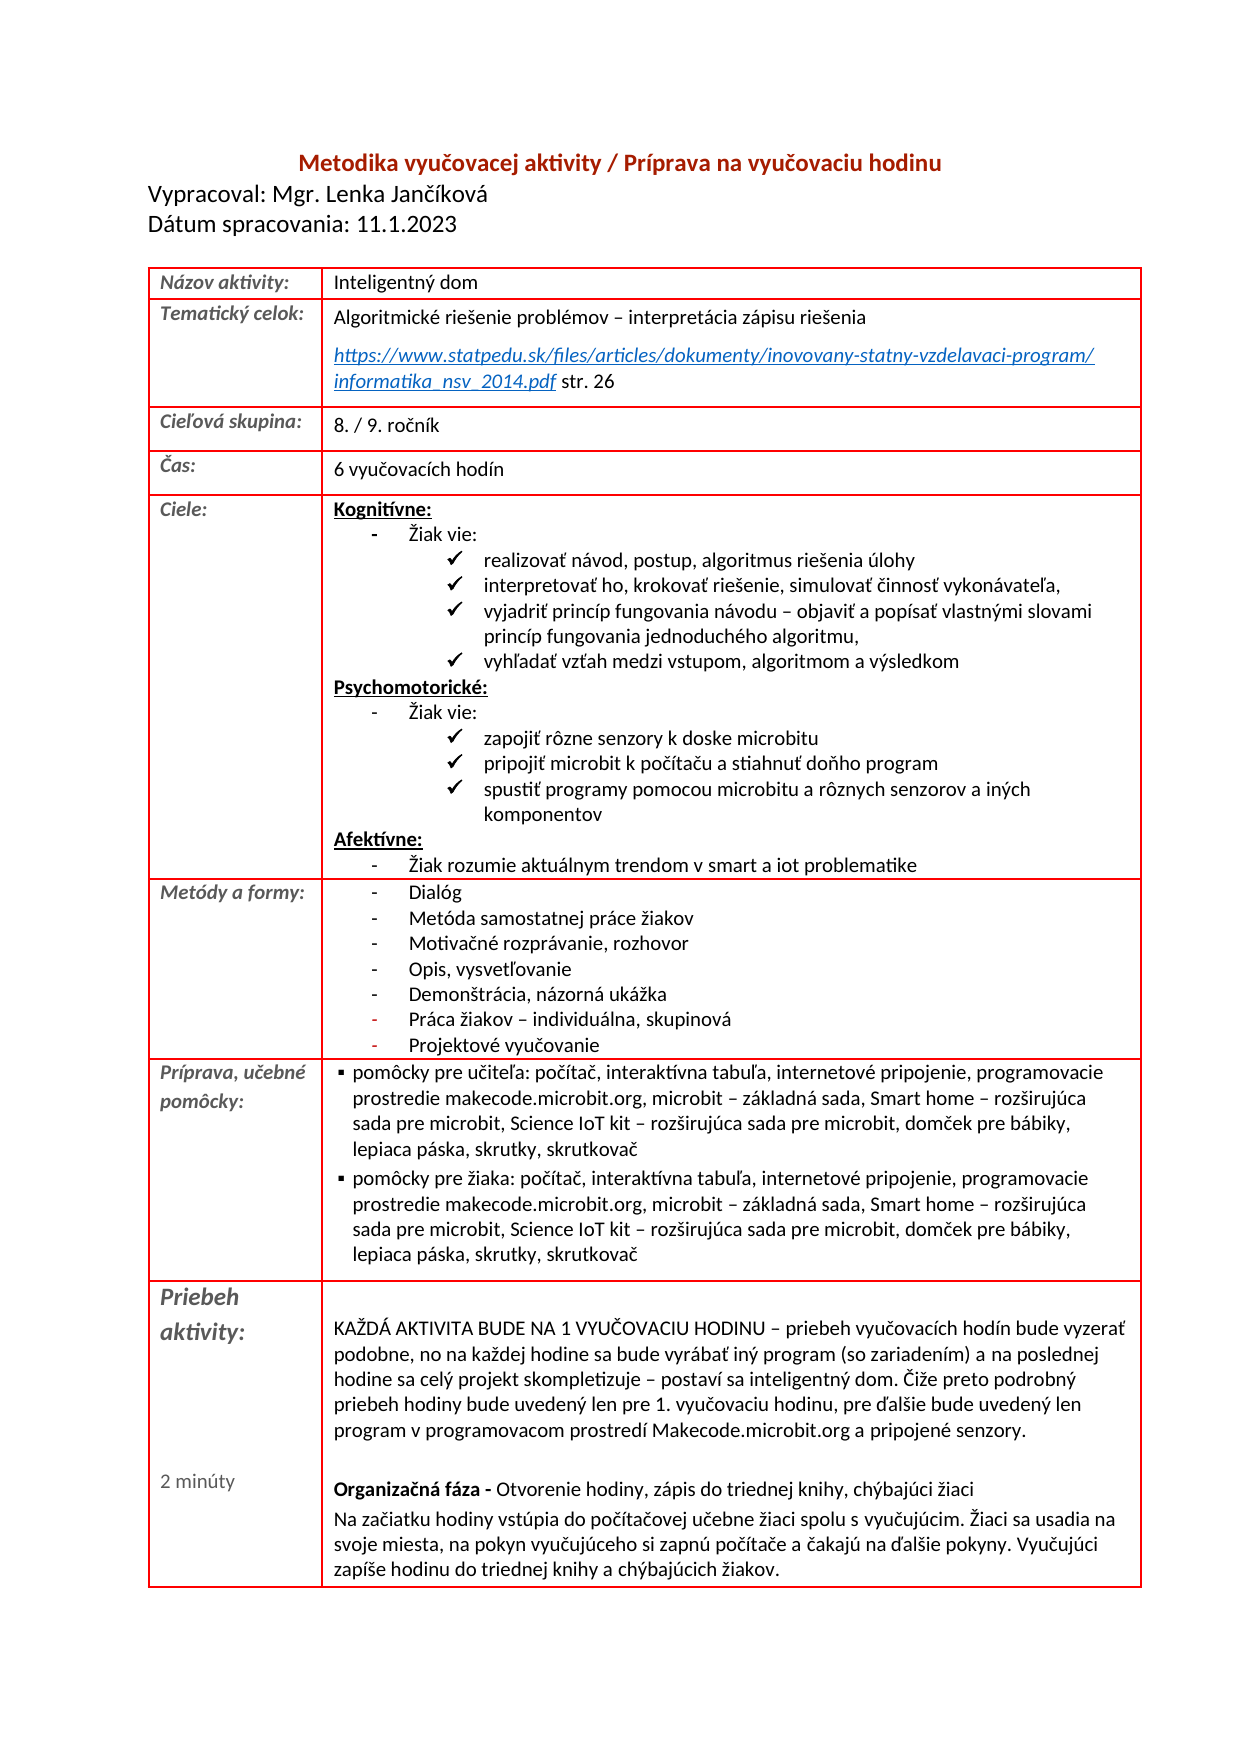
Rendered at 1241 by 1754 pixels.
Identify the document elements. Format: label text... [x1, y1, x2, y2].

table_cell Tematický celok: [150, 300, 321, 406]
table_header Inteligentný dom [323, 269, 1140, 298]
text Vypracoval: Mgr. Lenka Jančíková [148, 178, 1093, 209]
table_cell Príprava, učebné pomôcky: [150, 1060, 321, 1279]
table_cell Ciele: [150, 496, 321, 877]
table_cell Dialóg Metóda samostatnej práce žiakov Motivačné rozprávanie, rozhovor Opis, vysvetľovanie Demonštrácia, názorná ukážka Práca žiakov – individuálna, skupinová Projektové vyučovanie [323, 880, 1140, 1057]
table_cell Metódy a formy: [150, 880, 321, 1057]
table_cell Kognitívne: Žiak vie: realizovať návod, postup, algoritmus riešenia úlohy interpretovať ho, krokovať riešenie, simulovať činnosť vykonávateľa, vyjadriť princíp fungovania návodu – objaviť a popísať vlastnými slovami princíp fungovania jednoduchého algoritmu, vyhľadať vzťah medzi vstupom, algoritmom a výsledkom Psychomotorické: Žiak vie: zapojiť rôzne senzory k doske microbitu pripojiť microbit k počítaču a stiahnuť doňho program spustiť programy pomocou microbitu a rôznych senzorov a iných komponentov Afektívne: Žiak rozumie aktuálnym trendom v smart a iot problematike [323, 496, 1140, 877]
text Dátum spracovania: 11.1.2023 [148, 209, 1093, 239]
table_cell 8. / 9. ročník [323, 408, 1140, 450]
table_cell pomôcky pre učiteľa: počítač, interaktívna tabuľa, internetové pripojenie, programovacie prostredie makecode.microbit.org, microbit – základná sada, Smart home – rozširujúca sada pre microbit, Science IoT kit – rozširujúca sada pre microbit, domček pre bábiky, lepiaca páska, skrutky, skrutkovač pomôcky pre žiaka: počítač, interaktívna tabuľa, internetové pripojenie, programovacie prostredie makecode.microbit.org, microbit – základná sada, Smart home – rozširujúca sada pre microbit, Science IoT kit – rozširujúca sada pre microbit, domček pre bábiky, lepiaca páska, skrutky, skrutkovač [323, 1060, 1140, 1279]
table_cell Algoritmické riešenie problémov – interpretácia zápisu riešenia https://www.statpedu.sk/files/articles/dokumenty/inovovany-statny-vzdelavaci-program/informatika_nsv_2014.pdf str. 26 [323, 300, 1140, 406]
table_header Názov aktivity: [150, 269, 321, 298]
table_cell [150, 1282, 321, 1586]
text Metodika vyučovacej aktivity / Príprava na vyučovaciu hodinu [148, 148, 1093, 178]
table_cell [323, 1282, 1140, 1586]
table_cell 6 vyučovacích hodín [323, 452, 1140, 494]
table_cell Čas: [150, 452, 321, 494]
table_cell Cieľová skupina: [150, 408, 321, 450]
